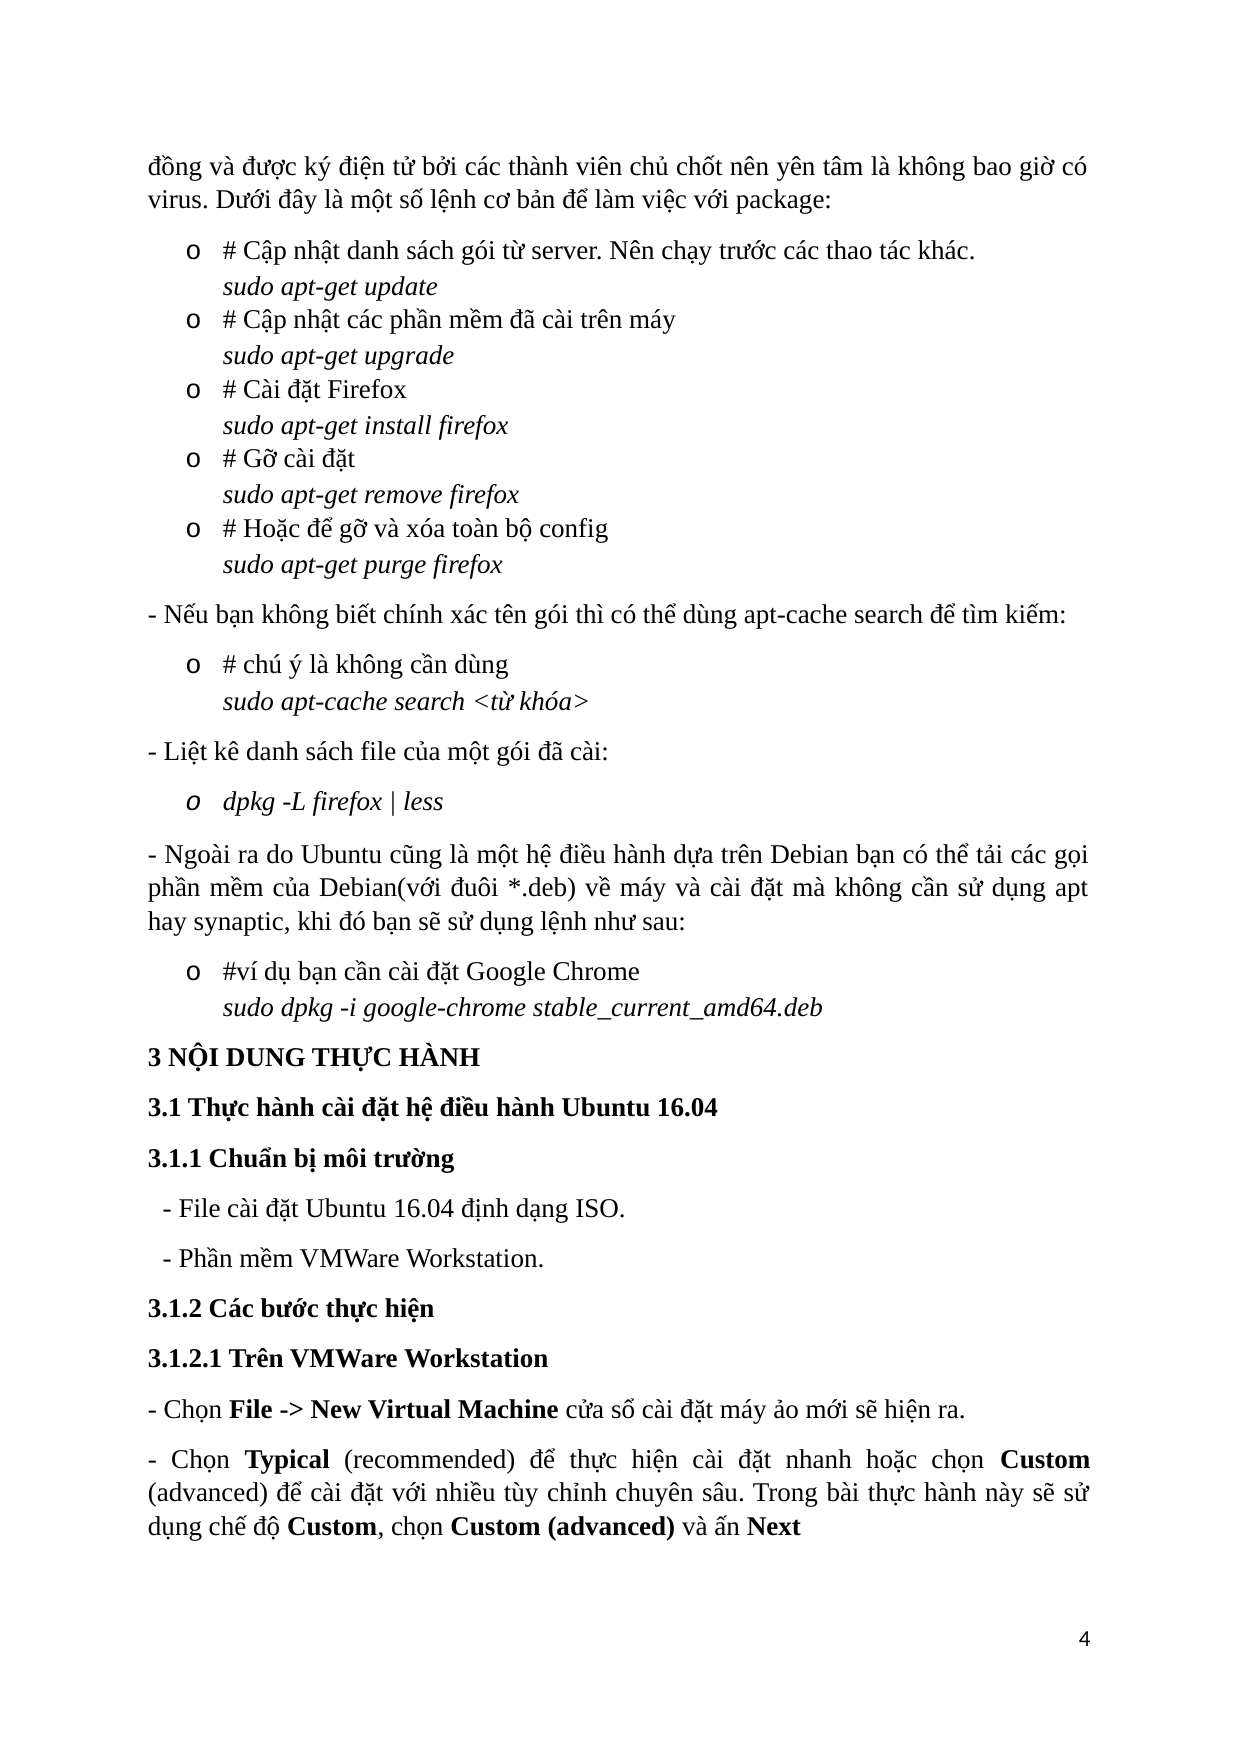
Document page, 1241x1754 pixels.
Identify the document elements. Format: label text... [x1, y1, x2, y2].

list # Cập nhật các phần mềm đã cài trên máy [185, 303, 1090, 337]
text - Phần mềm VMWare Workstation. [162, 1242, 1090, 1273]
list sudo apt-get remove firefox [223, 478, 1090, 510]
text 3.1 Thực hành cài đặt hệ điều hành Ubuntu 16.04 [148, 1091, 1090, 1123]
list # chú ý là không cần dùng [185, 648, 1090, 682]
list #ví dụ bạn cần cài đặt Google Chrome [185, 955, 1090, 988]
text - Ngoài ra do Ubuntu cũng là một hệ điều hành dựa trên Debian bạn có thể tải các gọi phần mềm của Debian(với đuôi *.deb) về máy và cài đặt mà không cần sử dụng apt hay synaptic, khi đó bạn sẽ sử dụng lệnh như sau: [148, 838, 1090, 936]
text - Chọn Typical (recommended) để thực hiện cài đặt nhanh hoặc chọn Custom (advanced) để cài đặt với nhiều tùy chỉnh chuyên sâu. Trong bài thực hành này sẽ sử dụng chế độ Custom, chọn Custom (advanced) và ấn Next [148, 1443, 1090, 1541]
list sudo apt-get install firefox [223, 409, 1090, 440]
list sudo apt-get purge firefox [223, 548, 1090, 579]
list sudo apt-cache search <từ khóa> [223, 684, 1090, 716]
list # Cài đặt Firefox [185, 373, 1090, 406]
list # Gỡ cài đặt [185, 442, 1090, 476]
text 3 NỘI DUNG THỰC HÀNH [148, 1041, 1090, 1072]
text - File cài đặt Ubuntu 16.04 định dạng ISO. [162, 1192, 1090, 1223]
text - Nếu bạn không biết chính xác tên gói thì có thể dùng apt-cache search để tìm kiếm: [148, 598, 1090, 629]
text - Chọn File -> New Virtual Machine cửa sổ cài đặt máy ảo mới sẽ hiện ra. [148, 1393, 1090, 1424]
list sudo apt-get upgrade [223, 339, 1090, 371]
text 3.1.2 Các bước thực hiện [148, 1292, 1090, 1323]
list sudo apt-get update [223, 270, 1090, 301]
list sudo dpkg -i google-chrome stable_current_amd64.deb [223, 991, 1090, 1022]
text - Liệt kê danh sách file của một gói đã cài: [148, 735, 1090, 766]
list # Cập nhật danh sách gói từ server. Nên chạy trước các thao tác khác. [185, 234, 1090, 267]
text 3.1.1 Chuẩn bị môi trường [148, 1142, 1090, 1173]
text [148, 150, 1090, 215]
list dpkg -L firefox | less [185, 785, 1090, 818]
list # Hoặc để gỡ và xóa toàn bộ config [185, 512, 1090, 546]
text 3.1.2.1 Trên VMWare Workstation [148, 1342, 1090, 1374]
